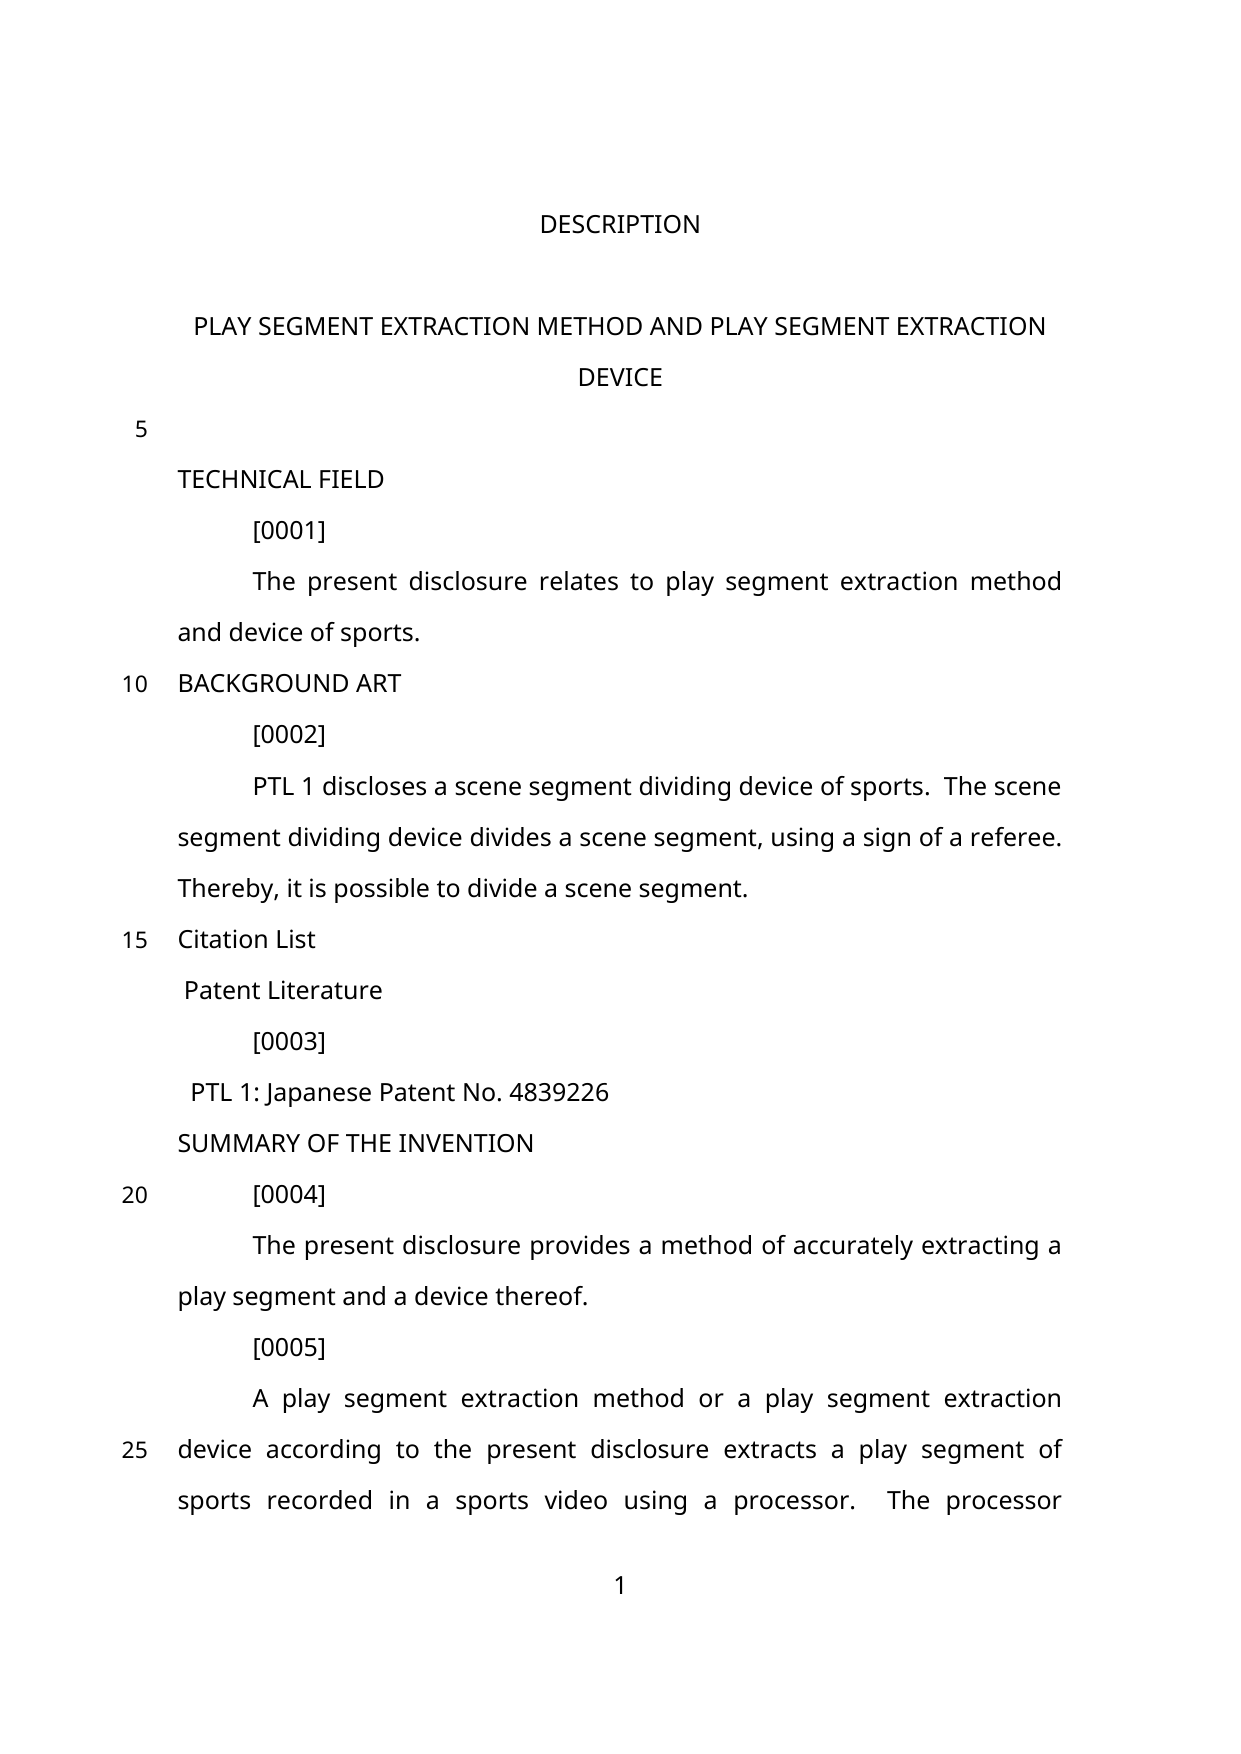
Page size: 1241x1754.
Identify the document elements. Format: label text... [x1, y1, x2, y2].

text Patent Literature [177, 972, 1063, 1006]
text PTL 1 discloses a scene segment dividing device of sports. The scene segment dividing device divides a scene segment, using a sign of a referee. Thereby, it is possible to divide a scene segment. [177, 768, 1063, 904]
text SUMMARY OF THE INVENTION [177, 1126, 1063, 1159]
text Citation List [177, 921, 1063, 955]
text PTL 1: Japanese Patent No. 4839226 [177, 1074, 1063, 1108]
text [0005] [177, 1330, 1063, 1364]
text [0003] [177, 1023, 1063, 1057]
text PLAY SEGMENT EXTRACTION METHOD AND PLAY SEGMENT EXTRACTION DEVICE [177, 309, 1063, 394]
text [177, 1381, 1063, 1517]
text [0001] [177, 513, 1063, 547]
text DESCRIPTION [177, 207, 1063, 241]
text The present disclosure relates to play segment extraction method and device of sports. [177, 564, 1063, 649]
text TECHNICAL FIELD [177, 462, 1063, 496]
text BACKGROUND ART [177, 666, 1063, 700]
text [0002] [177, 717, 1063, 751]
text [0004] [177, 1177, 1063, 1211]
text The present disclosure provides a method of accurately extracting a play segment and a device thereof. [177, 1228, 1063, 1313]
